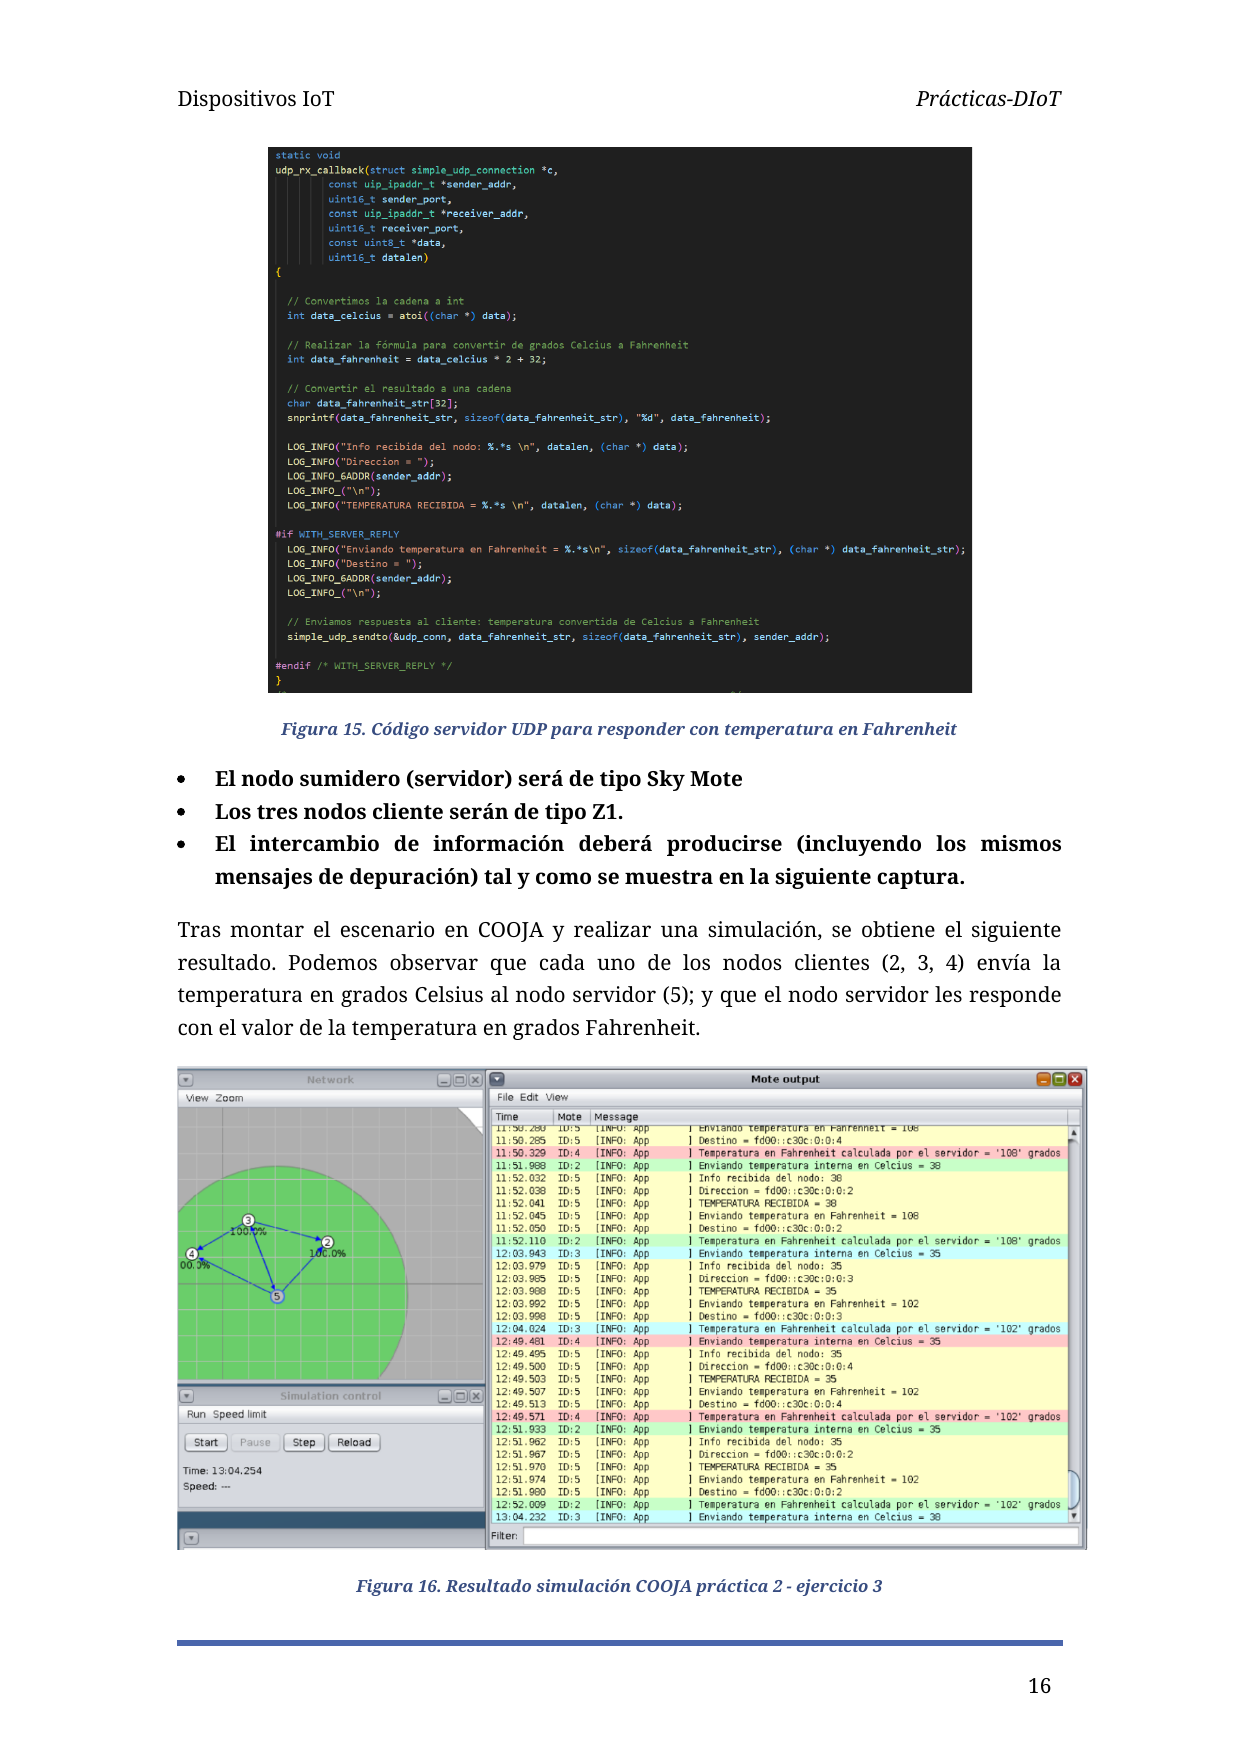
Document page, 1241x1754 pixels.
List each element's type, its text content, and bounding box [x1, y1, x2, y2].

text Figura 15. Código servidor UDP para responder con temperatura en Fahrenheit [177, 717, 1063, 740]
list El intercambio de información deberá producirse (incluyendo los mismos mensajes de depuración) tal y como se muestra en la siguiente captura. [177, 829, 1063, 890]
picture [177, 1066, 1088, 1550]
text Figura 16. Resultado simulación COOJA práctica 2 - ejercicio 3 [177, 1575, 1063, 1597]
picture [268, 147, 973, 693]
text Tras montar el escenario en COOJA y realizar una simulación, se obtiene el siguiente resultado. Podemos observar que cada uno de los nodos clientes (2, 3, 4) envía la temperatura en grados Celsius al nodo servidor (5); y que el nodo servidor les responde con el valor de la temperatura en grados Fahrenheit. [177, 915, 1063, 1042]
list Los tres nodos cliente serán de tipo Z1. [177, 797, 1063, 825]
list El nodo sumidero (servidor) será de tipo Sky Mote [177, 764, 1063, 793]
